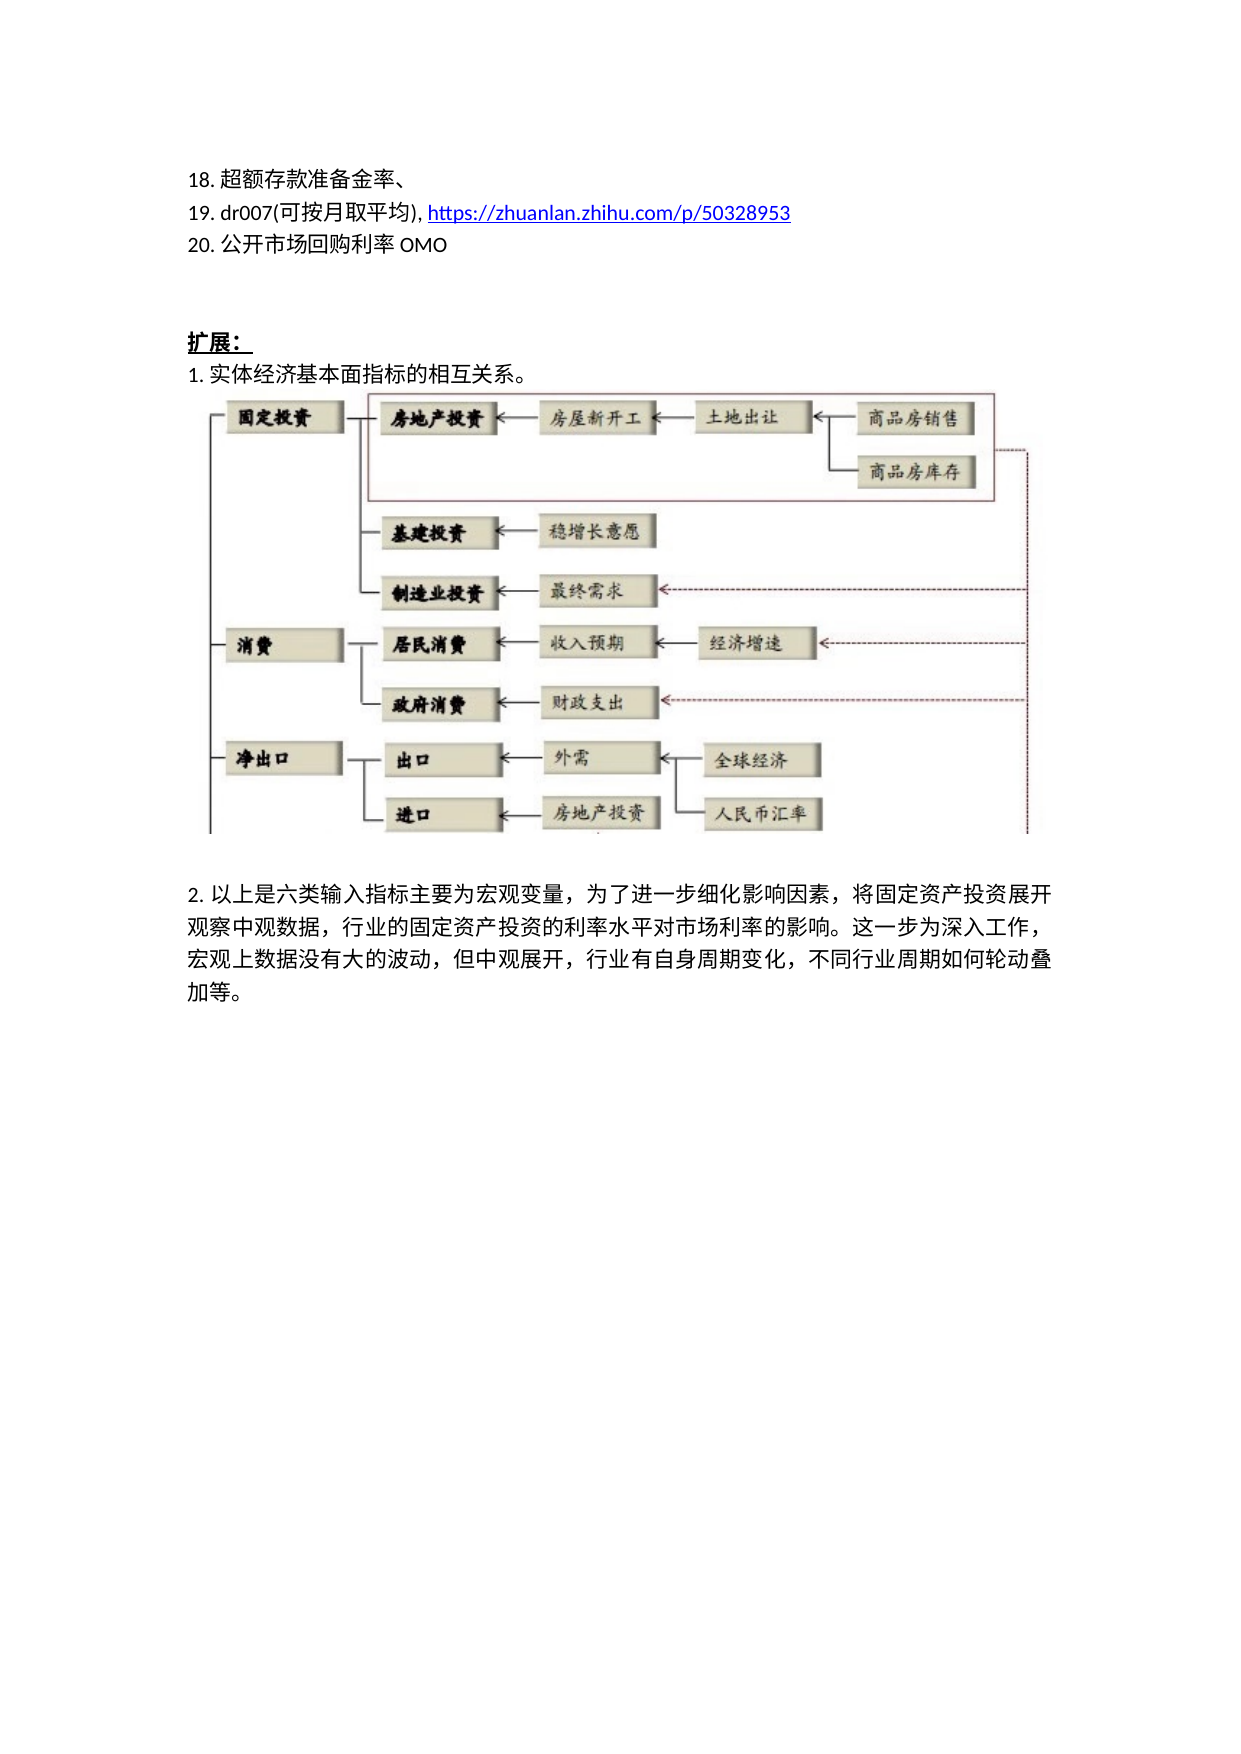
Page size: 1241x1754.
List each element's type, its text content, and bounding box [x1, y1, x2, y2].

text 20. 公开市场回购利率OMO [187, 227, 1053, 259]
text 19. dr007(可按月取平均), https://zhuanlan.zhihu.com/p/50328953 [187, 194, 1053, 227]
text 2. 以上是六类输入指标主要为宏观变量，为了进一步细化影响因素，将固定资产投资展开，观察中观数据，行业的固定资产投资的利率水平对市场利率的影响。这一步为深入工作，宏观上数据没有大的波动，但中观展开，行业有自身周期变化，不同行业周期如何轮动叠加等。 [187, 877, 1053, 1007]
text 18. 超额存款准备金率、 [187, 162, 1053, 194]
text 扩展： [187, 324, 1053, 357]
text 1. 实体经济基本面指标的相互关系。 [187, 357, 1053, 389]
picture [187, 389, 1053, 834]
